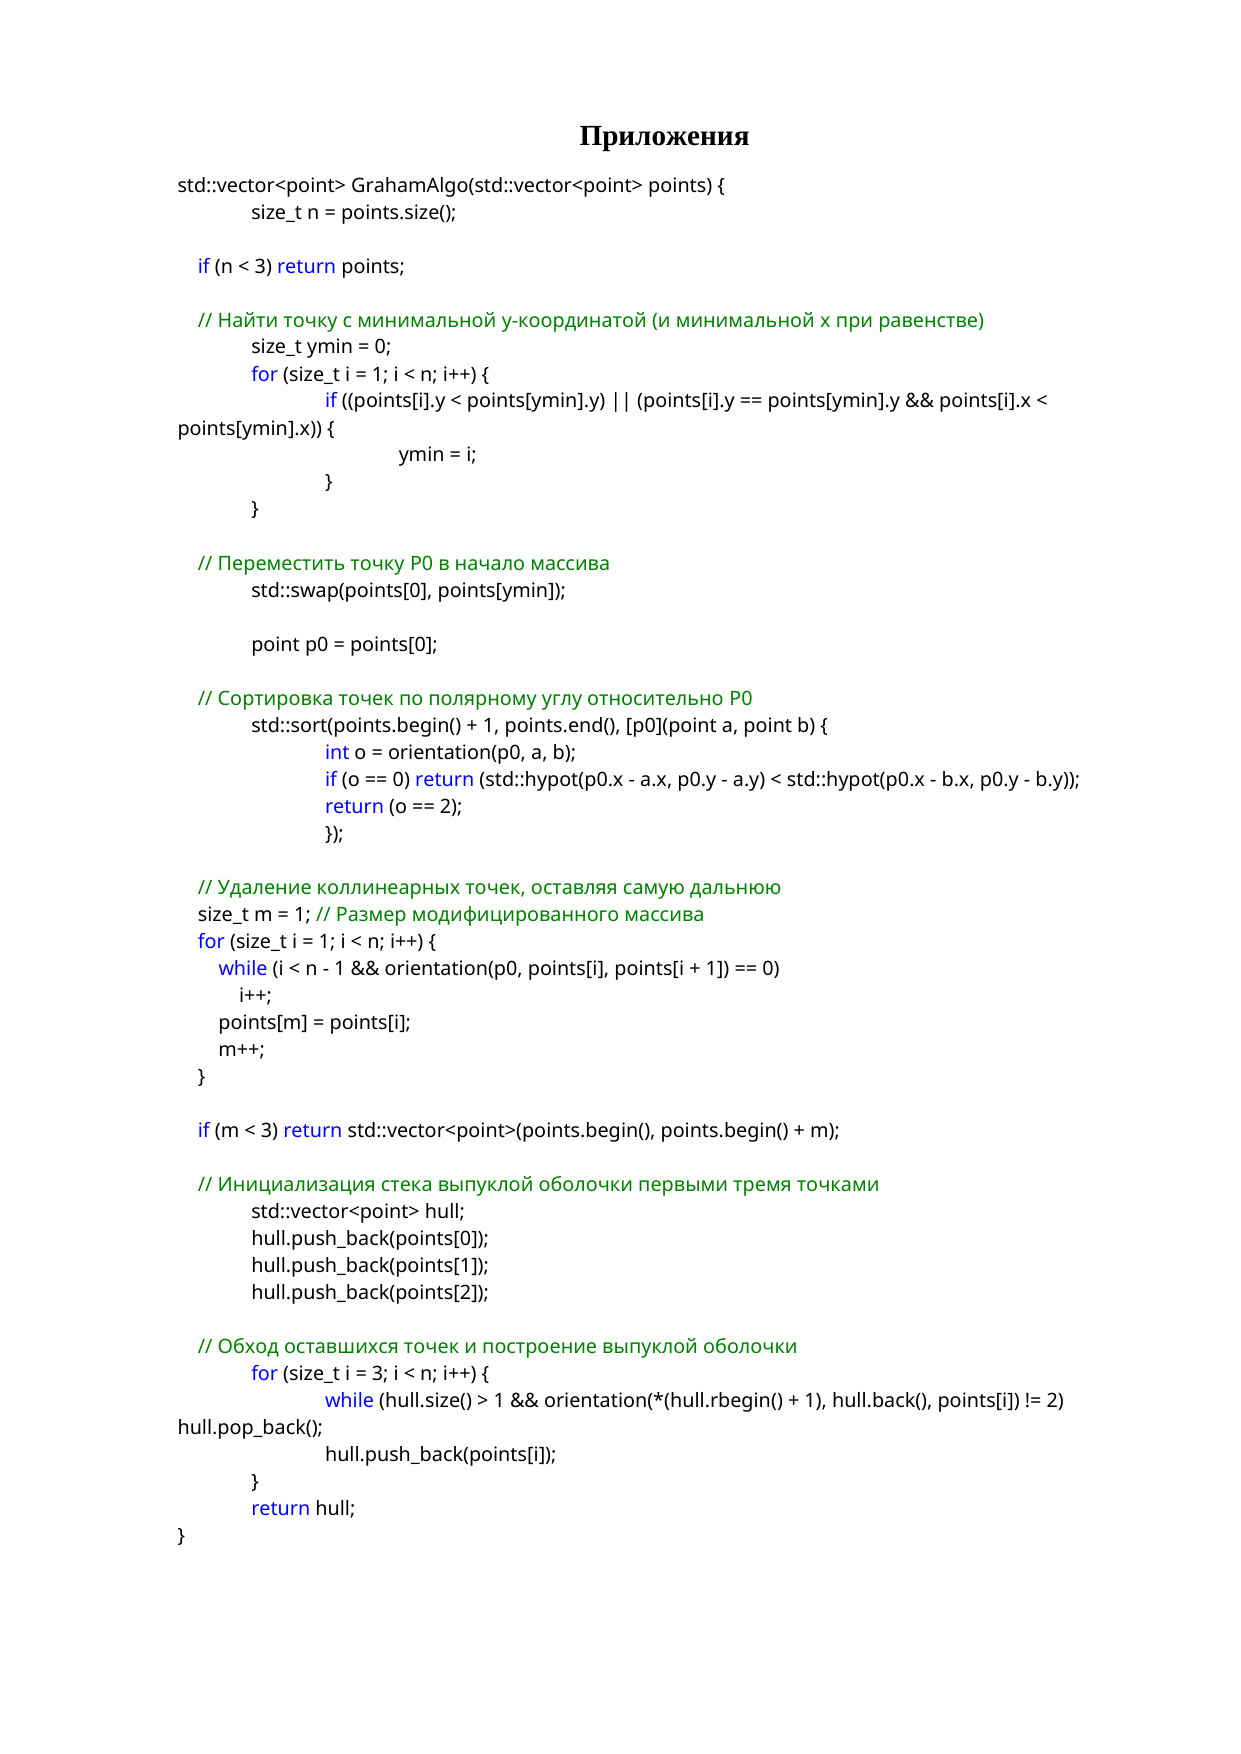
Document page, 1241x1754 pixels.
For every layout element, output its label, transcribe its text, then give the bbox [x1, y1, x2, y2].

text std::swap(points[0], points[ymin]); [177, 577, 1152, 604]
text if (o == 0) return (std::hypot(p0.x - a.x, p0.y - a.y) < std::hypot(p0.x - b.x, p0.y - b.y)); [177, 766, 1152, 792]
text std::vector<point> hull; [177, 1197, 1152, 1224]
text // Инициализация стека выпуклой оболочки первыми тремя точками [177, 1170, 1152, 1197]
text hull.push_back(points[0]); [177, 1224, 1152, 1251]
text for (size_t i = 3; i < n; i++) { [177, 1359, 1152, 1386]
text point p0 = points[0]; [177, 631, 1152, 658]
text if (n < 3) return points; [177, 252, 1152, 279]
text int o = orientation(p0, a, b); [177, 738, 1152, 766]
text } [177, 1467, 1152, 1494]
text while (hull.size() > 1 && orientation(*(hull.rbegin() + 1), hull.back(), points[i]) != 2) hull.pop_back(); [177, 1386, 1152, 1440]
text if ((points[i].y < points[ymin].y) || (points[i].y == points[ymin].y && points[i].x < points[ymin].x)) { [177, 387, 1152, 441]
text hull.push_back(points[i]); [177, 1440, 1152, 1467]
text m++; [177, 1035, 1152, 1062]
text size_t m = 1; // Размер модифицированного массива [177, 900, 1152, 927]
text points[m] = points[i]; [177, 1008, 1152, 1035]
text hull.push_back(points[2]); [177, 1278, 1152, 1305]
text }); [177, 819, 1152, 846]
text size_t n = points.size(); [177, 198, 1152, 225]
text return (o == 2); [177, 792, 1152, 819]
text } [177, 1521, 1152, 1548]
text std::sort(points.begin() + 1, points.end(), [p0](point a, point b) { [177, 712, 1152, 738]
text std::vector<point> GrahamAlgo(std::vector<point> points) { [177, 171, 1152, 198]
text for (size_t i = 1; i < n; i++) { [177, 360, 1152, 387]
text // Переместить точку P0 в начало массива [177, 550, 1152, 577]
text // Удаление коллинеарных точек, оставляя самую дальнюю [177, 873, 1152, 900]
text if (m < 3) return std::vector<point>(points.begin(), points.begin() + m); [177, 1116, 1152, 1143]
text } [177, 1062, 1152, 1089]
text // Найти точку с минимальной y-координатой (и минимальной x при равенстве) [177, 306, 1152, 333]
text return hull; [177, 1494, 1152, 1521]
text ymin = i; [177, 441, 1152, 468]
text for (size_t i = 1; i < n; i++) { [177, 927, 1152, 954]
text // Обход оставшихся точек и построение выпуклой оболочки [177, 1332, 1152, 1359]
text } [177, 495, 1152, 522]
text size_t ymin = 0; [177, 333, 1152, 360]
text } [177, 468, 1152, 495]
text Приложения [177, 118, 1152, 152]
text while (i < n - 1 && orientation(p0, points[i], points[i + 1]) == 0) [177, 954, 1152, 981]
text // Сортировка точек по полярному углу относительно P0 [177, 684, 1152, 712]
text hull.push_back(points[1]); [177, 1251, 1152, 1278]
text i++; [177, 981, 1152, 1008]
